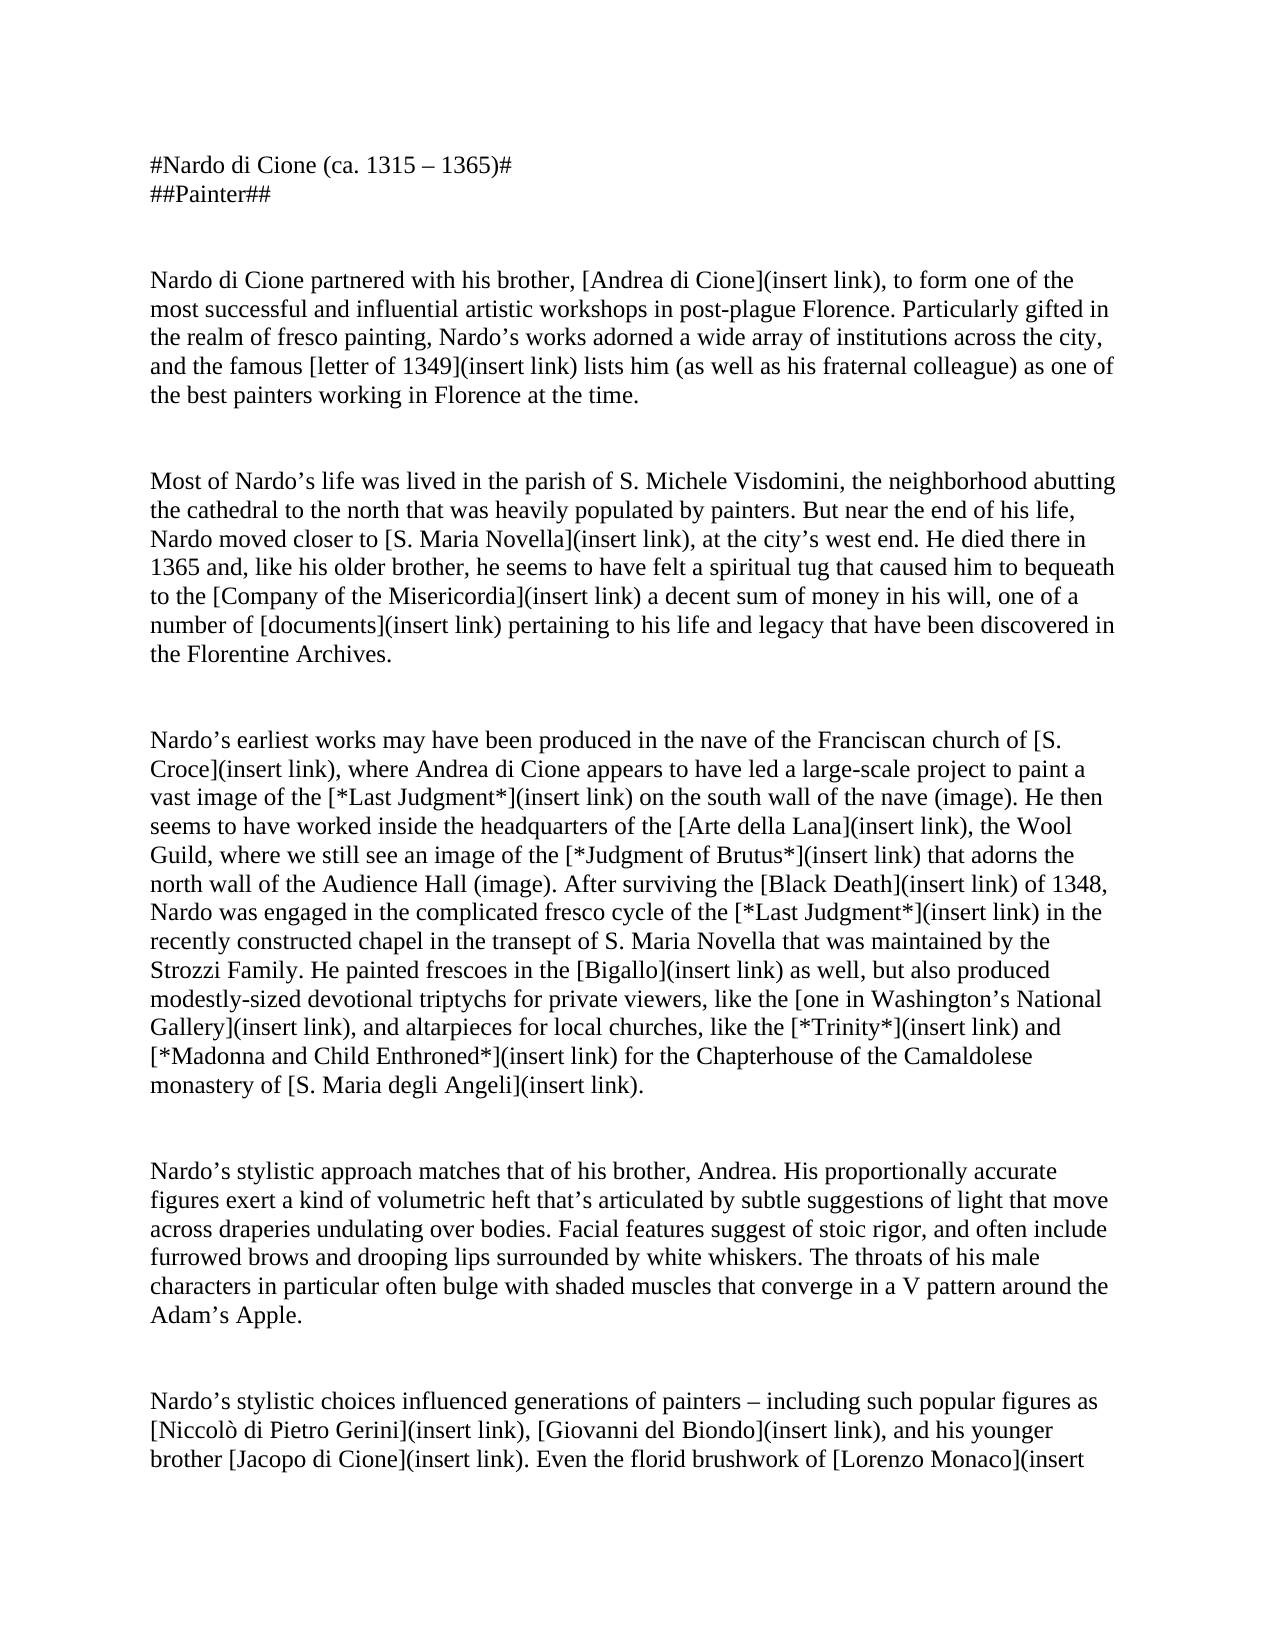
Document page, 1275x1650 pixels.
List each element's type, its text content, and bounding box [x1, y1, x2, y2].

text Nardo’s earliest works may have been produced in the nave of the Franciscan church of [S. Croce](insert link), where Andrea di Cione appears to have led a large-scale project to paint a vast image of the [*Last Judgment*](insert link) on the south wall of the nave (image). He then seems to have worked inside the headquarters of the [Arte della Lana](insert link), the Wool Guild, where we still see an image of the [*Judgment of Brutus*](insert link) that adorns the north wall of the Audience Hall (image). After surviving the [Black Death](insert link) of 1348, Nardo was engaged in the complicated fresco cycle of the [*Last Judgment*](insert link) in the recently constructed chapel in the transept of S. Maria Novella that was maintained by the Strozzi Family. He painted frescoes in the [Bigallo](insert link) as well, but also produced modestly-sized devotional triptychs for private viewers, like the [one in Washington’s National Gallery](insert link), and altarpieces for local churches, like the [*Trinity*](insert link) and [*Madonna and Child Enthroned*](insert link) for the Chapterhouse of the Camaldolese monastery of [S. Maria degli Angeli](insert link). [150, 725, 1125, 1099]
text Nardo di Cione partnered with his brother, [Andrea di Cione](insert link), to form one of the most successful and influential artistic workshops in post-plague Florence. Particularly gifted in the realm of fresco painting, Nardo’s works adorned a wide array of institutions across the city, and the famous [letter of 1349](insert link) lists him (as well as his fraternal colleague) as one of the best painters working in Florence at the time. [150, 265, 1125, 409]
text Nardo’s stylistic approach matches that of his brother, Andrea. His proportionally accurate figures exert a kind of volumetric heft that’s articulated by subtle suggestions of light that move across draperies undulating over bodies. Facial features suggest of stoic rigor, and often include furrowed brows and drooping lips surrounded by white whiskers. The throats of his male characters in particular often bulge with shaded muscles that converge in a V pattern around the Adam’s Apple. [150, 1156, 1125, 1329]
text ##Painter## [150, 179, 1125, 207]
text #Nardo di Cione (ca. 1315 – 1365)# [150, 150, 1125, 179]
text Most of Nardo’s life was lived in the parish of S. Michele Visdomini, the neighborhood abutting the cathedral to the north that was heavily populated by painters. But near the end of his life, Nardo moved closer to [S. Maria Novella](insert link), at the city’s west end. He died there in 1365 and, like his older brother, he seems to have felt a spiritual tug that caused him to bequeath to the [Company of the Misericordia](insert link) a decent sum of money in his will, one of a number of [documents](insert link) pertaining to his life and legacy that have been discovered in the Florentine Archives. [150, 466, 1125, 667]
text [150, 1386, 1125, 1472]
